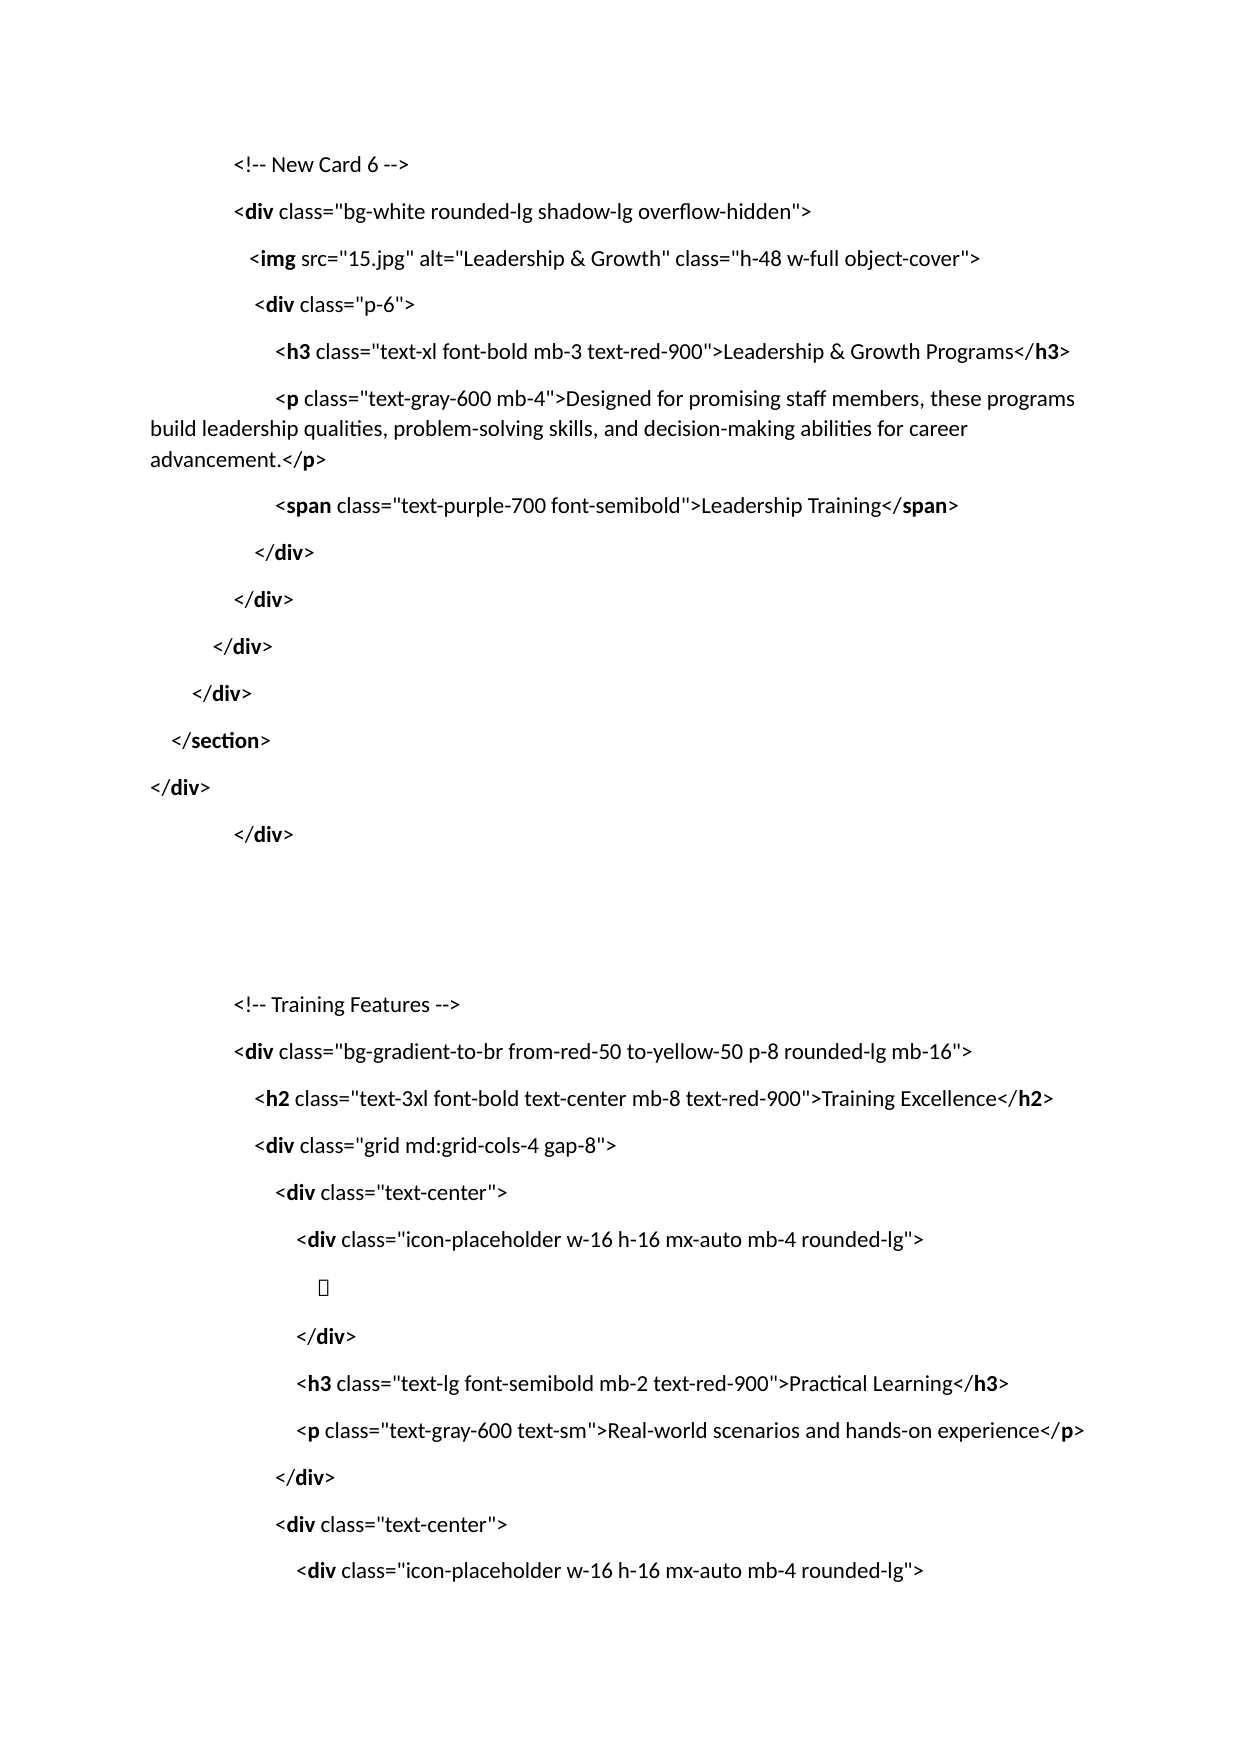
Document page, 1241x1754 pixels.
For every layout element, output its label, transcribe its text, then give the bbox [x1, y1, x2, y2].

text <span class="text-purple-700 font-semibold">Leadership Training</span> [150, 492, 1090, 520]
text </div> [150, 632, 1090, 660]
text </div> [150, 820, 1090, 848]
text </div> [150, 538, 1090, 567]
text <img src="15.jpg" alt="Leadership & Growth" class="h-48 w-full object-cover"> [150, 244, 1090, 272]
text </section> [150, 726, 1090, 754]
text <div class="icon-placeholder w-16 h-16 mx-auto mb-4 rounded-lg"> [150, 1225, 1090, 1253]
text <h2 class="text-3xl font-bold text-center mb-8 text-red-900">Training Excellence</h2> [150, 1084, 1090, 1112]
text <div class="bg-gradient-to-br from-red-50 to-yellow-50 p-8 rounded-lg mb-16"> [150, 1037, 1090, 1066]
text <div class="grid md:grid-cols-4 gap-8"> [150, 1131, 1090, 1159]
text <div class="p-6"> [150, 291, 1090, 319]
text <!-- Training Features --> [150, 991, 1090, 1019]
text </div> [150, 585, 1090, 613]
text <div class="text-center"> [150, 1178, 1090, 1206]
text </div> [150, 1322, 1090, 1350]
text 🎯 [150, 1272, 1090, 1303]
text <div class="icon-placeholder w-16 h-16 mx-auto mb-4 rounded-lg"> [150, 1557, 1090, 1585]
text <p class="text-gray-600 text-sm">Real-world scenarios and hands-on experience</p> [150, 1416, 1090, 1444]
text </div> [150, 1463, 1090, 1491]
text </div> [150, 773, 1090, 801]
text <div class="bg-white rounded-lg shadow-lg overflow-hidden"> [150, 197, 1090, 225]
text <h3 class="text-lg font-semibold mb-2 text-red-900">Practical Learning</h3> [150, 1369, 1090, 1397]
text <p class="text-gray-600 mb-4">Designed for promising staff members, these programs build leadership qualities, problem-solving skills, and decision-making abilities for career advancement.</p> [150, 384, 1090, 473]
text </div> [150, 679, 1090, 707]
text <h3 class="text-xl font-bold mb-3 text-red-900">Leadership & Growth Programs</h3> [150, 337, 1090, 366]
text <!-- New Card 6 --> [150, 150, 1090, 178]
text <div class="text-center"> [150, 1510, 1090, 1538]
